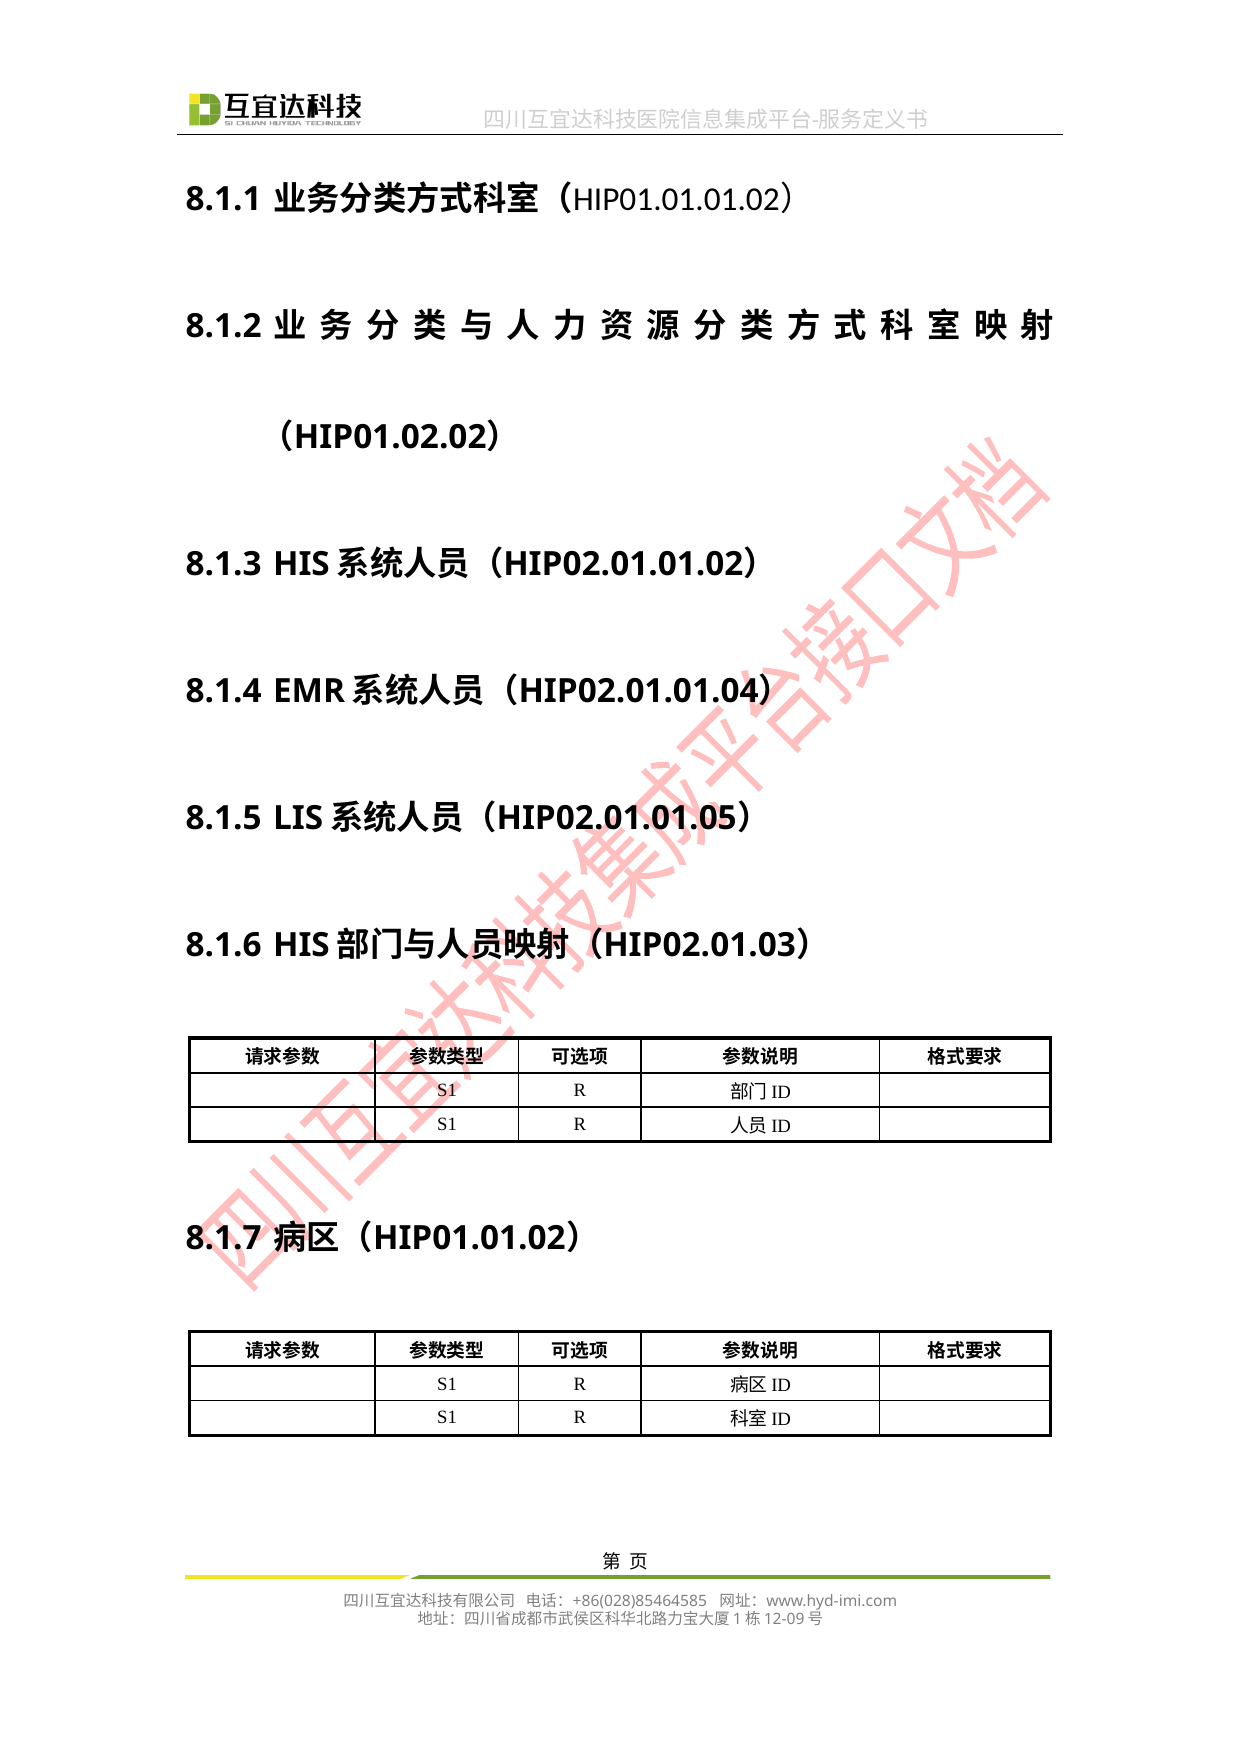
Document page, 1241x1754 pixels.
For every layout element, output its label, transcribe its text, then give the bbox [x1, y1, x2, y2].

table_cell 病区ID [642, 1367, 879, 1399]
table_header 格式要求 [880, 1040, 1049, 1072]
table_cell [191, 1367, 374, 1399]
table_cell [880, 1074, 1049, 1106]
table_cell 科室ID [642, 1401, 879, 1433]
subtitle 病区（HIP01.01.02） [185, 1203, 1055, 1268]
table_header 格式要求 [880, 1333, 1049, 1365]
table_header 参数类型 [376, 1040, 518, 1072]
subtitle 业务分类与人力资源分类方式科室映射（HIP01.02.02） [185, 290, 1055, 467]
subtitle EMR系统人员（HIP02.01.01.04） [185, 656, 1055, 721]
table_cell S1 [376, 1367, 518, 1399]
table_header 参数说明 [642, 1040, 879, 1072]
table_cell R [519, 1367, 640, 1399]
table_cell [191, 1401, 374, 1433]
table_cell S1 [376, 1108, 518, 1140]
table_cell 部门ID [642, 1074, 879, 1106]
table_cell [880, 1401, 1049, 1433]
table_cell R [519, 1108, 640, 1140]
table_header 可选项 [519, 1040, 640, 1072]
table_header 参数说明 [642, 1333, 879, 1365]
subtitle LIS系统人员（HIP02.01.01.05） [185, 783, 1055, 848]
table_cell R [519, 1401, 640, 1433]
table_cell 人员ID [642, 1108, 879, 1140]
table_header 可选项 [519, 1333, 640, 1365]
picture [185, 1575, 1051, 1579]
picture [185, 90, 364, 128]
table_cell [191, 1108, 374, 1140]
table_cell S1 [376, 1401, 518, 1433]
table_header 参数类型 [376, 1333, 518, 1365]
subtitle HIS部门与人员映射（HIP02.01.03） [185, 909, 1055, 974]
table_cell [880, 1367, 1049, 1399]
table_cell R [519, 1074, 640, 1106]
subtitle HIS系统人员（HIP02.01.01.02） [185, 529, 1055, 594]
table_header 请求参数 [191, 1333, 374, 1365]
subtitle 业务分类方式科室（HIP01.01.01.02） [185, 163, 1055, 228]
table_header 请求参数 [191, 1040, 374, 1072]
table_cell [191, 1074, 374, 1106]
table_cell [880, 1108, 1049, 1140]
table_cell S1 [376, 1074, 518, 1106]
